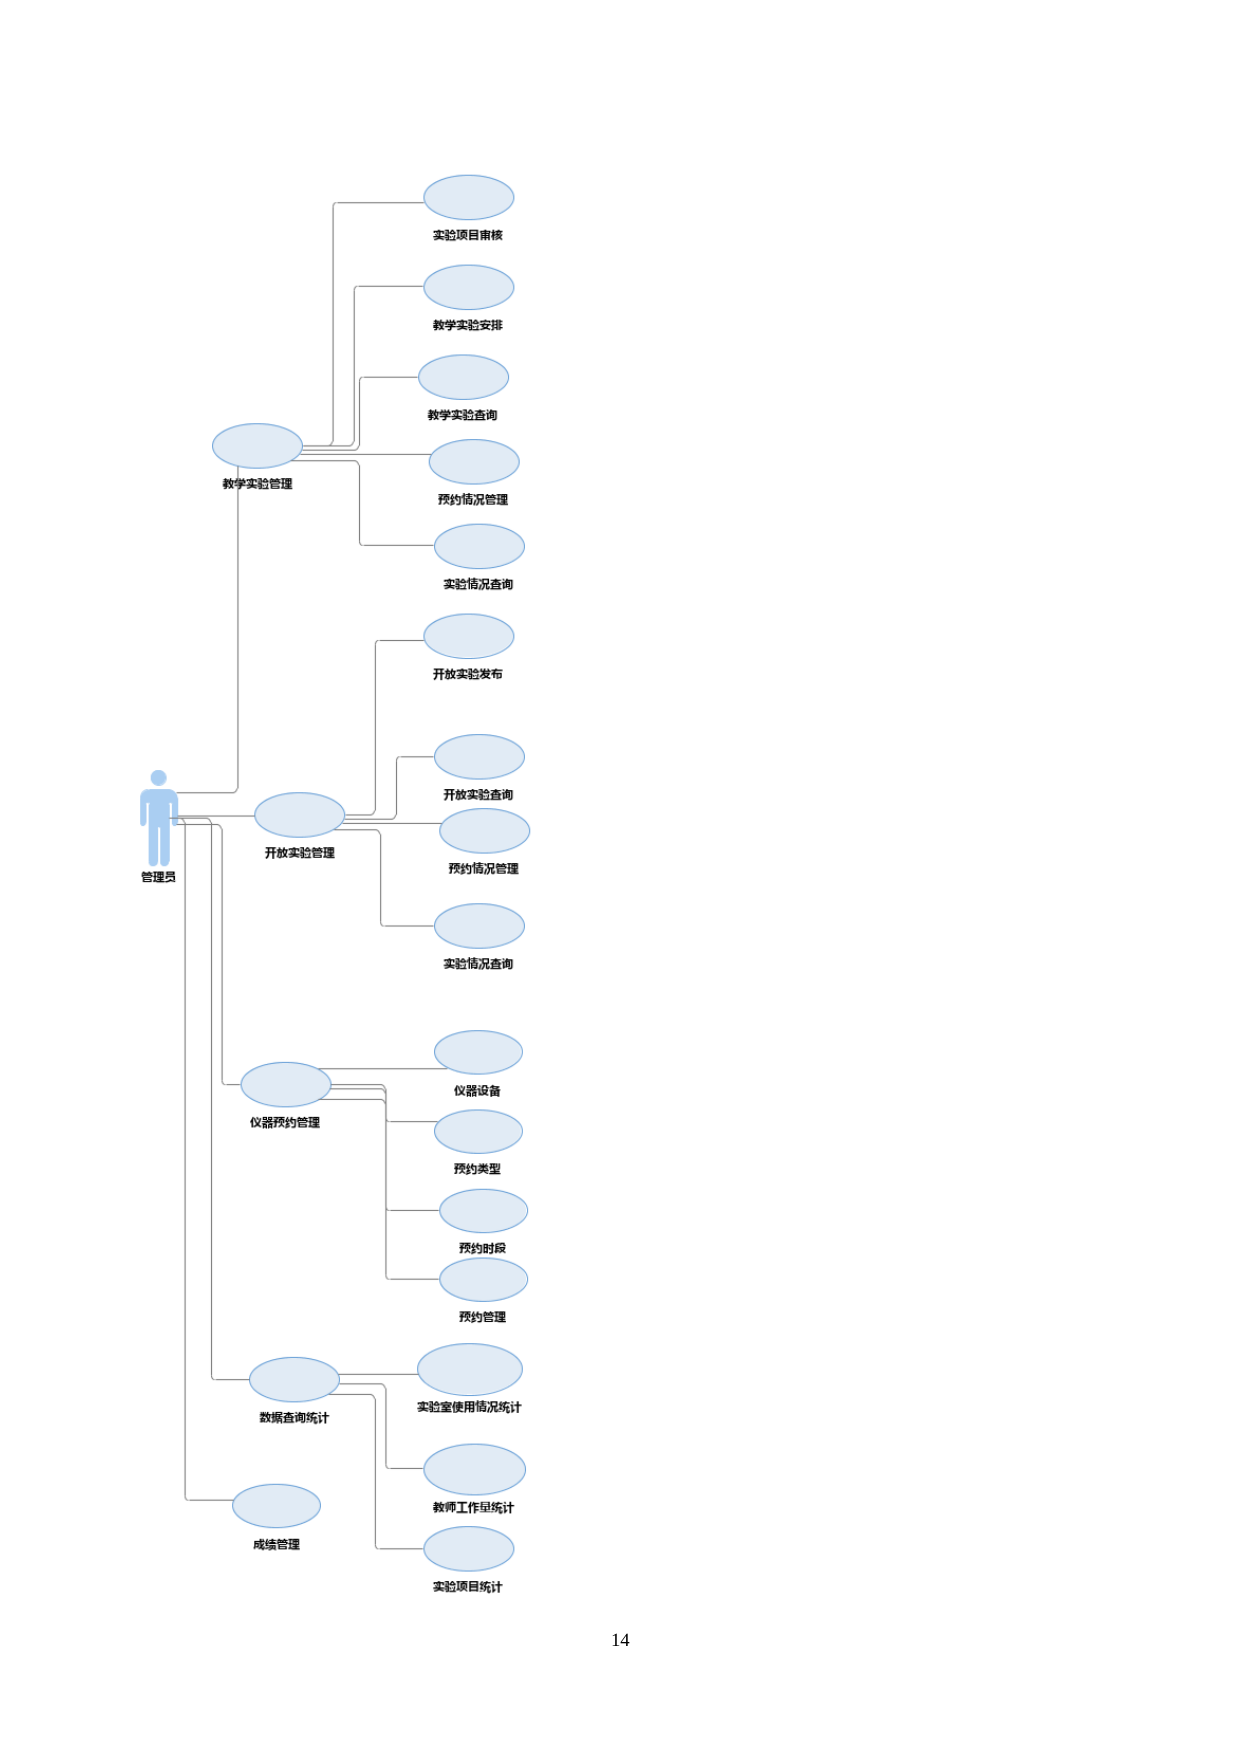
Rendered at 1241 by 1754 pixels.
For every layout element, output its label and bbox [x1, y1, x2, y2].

picture [118, 162, 544, 1616]
